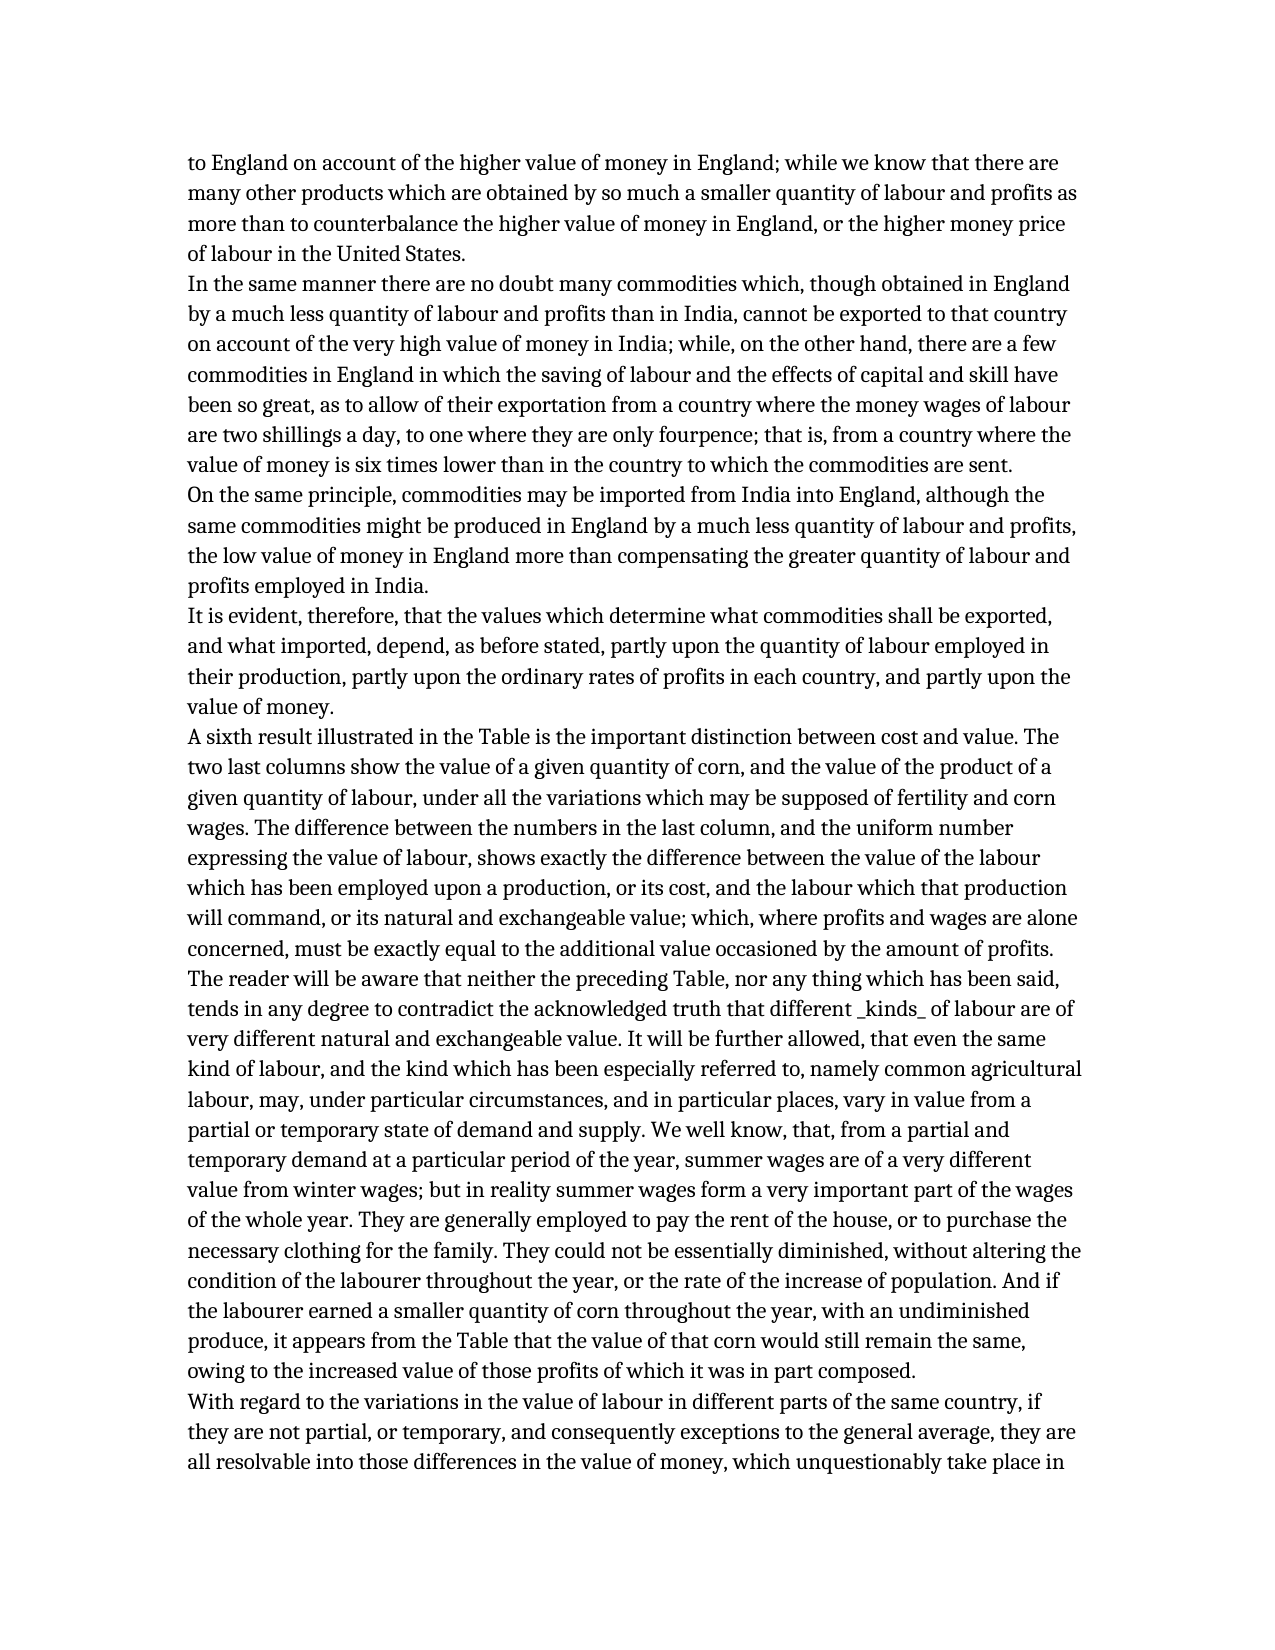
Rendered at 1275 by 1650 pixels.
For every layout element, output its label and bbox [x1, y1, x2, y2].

text [187, 150, 1087, 1475]
